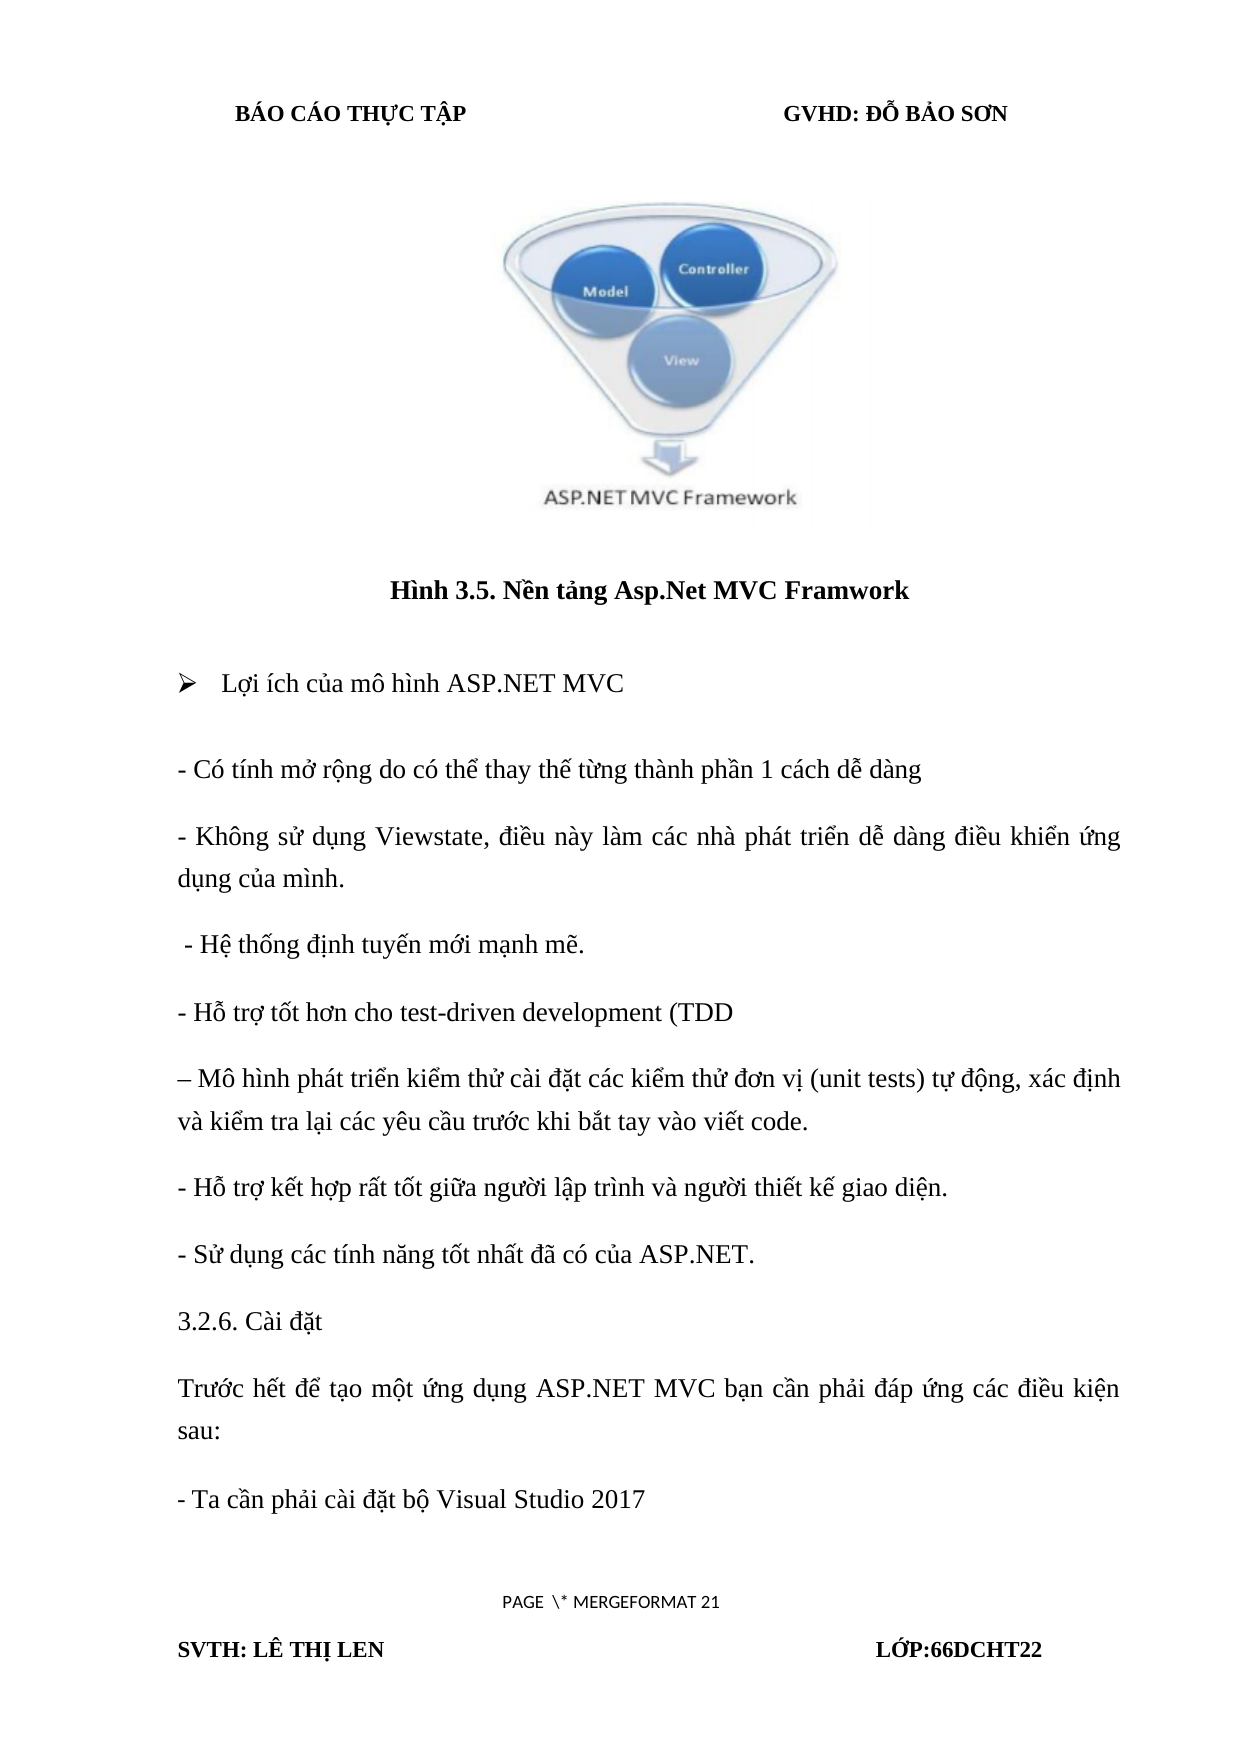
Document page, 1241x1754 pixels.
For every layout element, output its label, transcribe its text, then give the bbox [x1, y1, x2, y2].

text - Sử dụng các tính năng tốt nhất đã có của ASP.NET. [177, 1238, 1122, 1270]
picture [388, 196, 911, 536]
text - Ta cần phải cài đặt bộ Visual Studio 2017 [177, 1481, 1122, 1516]
text - Hỗ trợ tốt hơn cho test-driven development (TDD [177, 996, 1122, 1027]
text - Hệ thống định tuyến mới mạnh mẽ. [177, 929, 1122, 960]
text Trước hết để tạo một ứng dụng ASP.NET MVC bạn cần phải đáp ứng các điều kiện sau: [177, 1372, 1122, 1446]
text 3.2.6. Cài đặt [177, 1306, 1122, 1337]
subtitle Hình 3.5. Nền tảng Asp.Net MVC Framwork [177, 574, 1122, 605]
text - Hỗ trợ kết hợp rất tốt giữa người lập trình và người thiết kế giao diện. [177, 1172, 1122, 1203]
text - Có tính mở rộng do có thể thay thế từng thành phần 1 cách dễ dàng [177, 753, 1122, 784]
text - Không sử dụng Viewstate, điều này làm các nhà phát triển dễ dàng điều khiển ứng dụng của mình. [177, 820, 1122, 893]
text – Mô hình phát triển kiểm thử cài đặt các kiểm thử đơn vị (unit tests) tự động, xác định và kiểm tra lại các yêu cầu trước khi bắt tay vào viết code. [177, 1063, 1122, 1136]
list Lợi ích của mô hình ASP.NET MVC [177, 653, 1122, 708]
